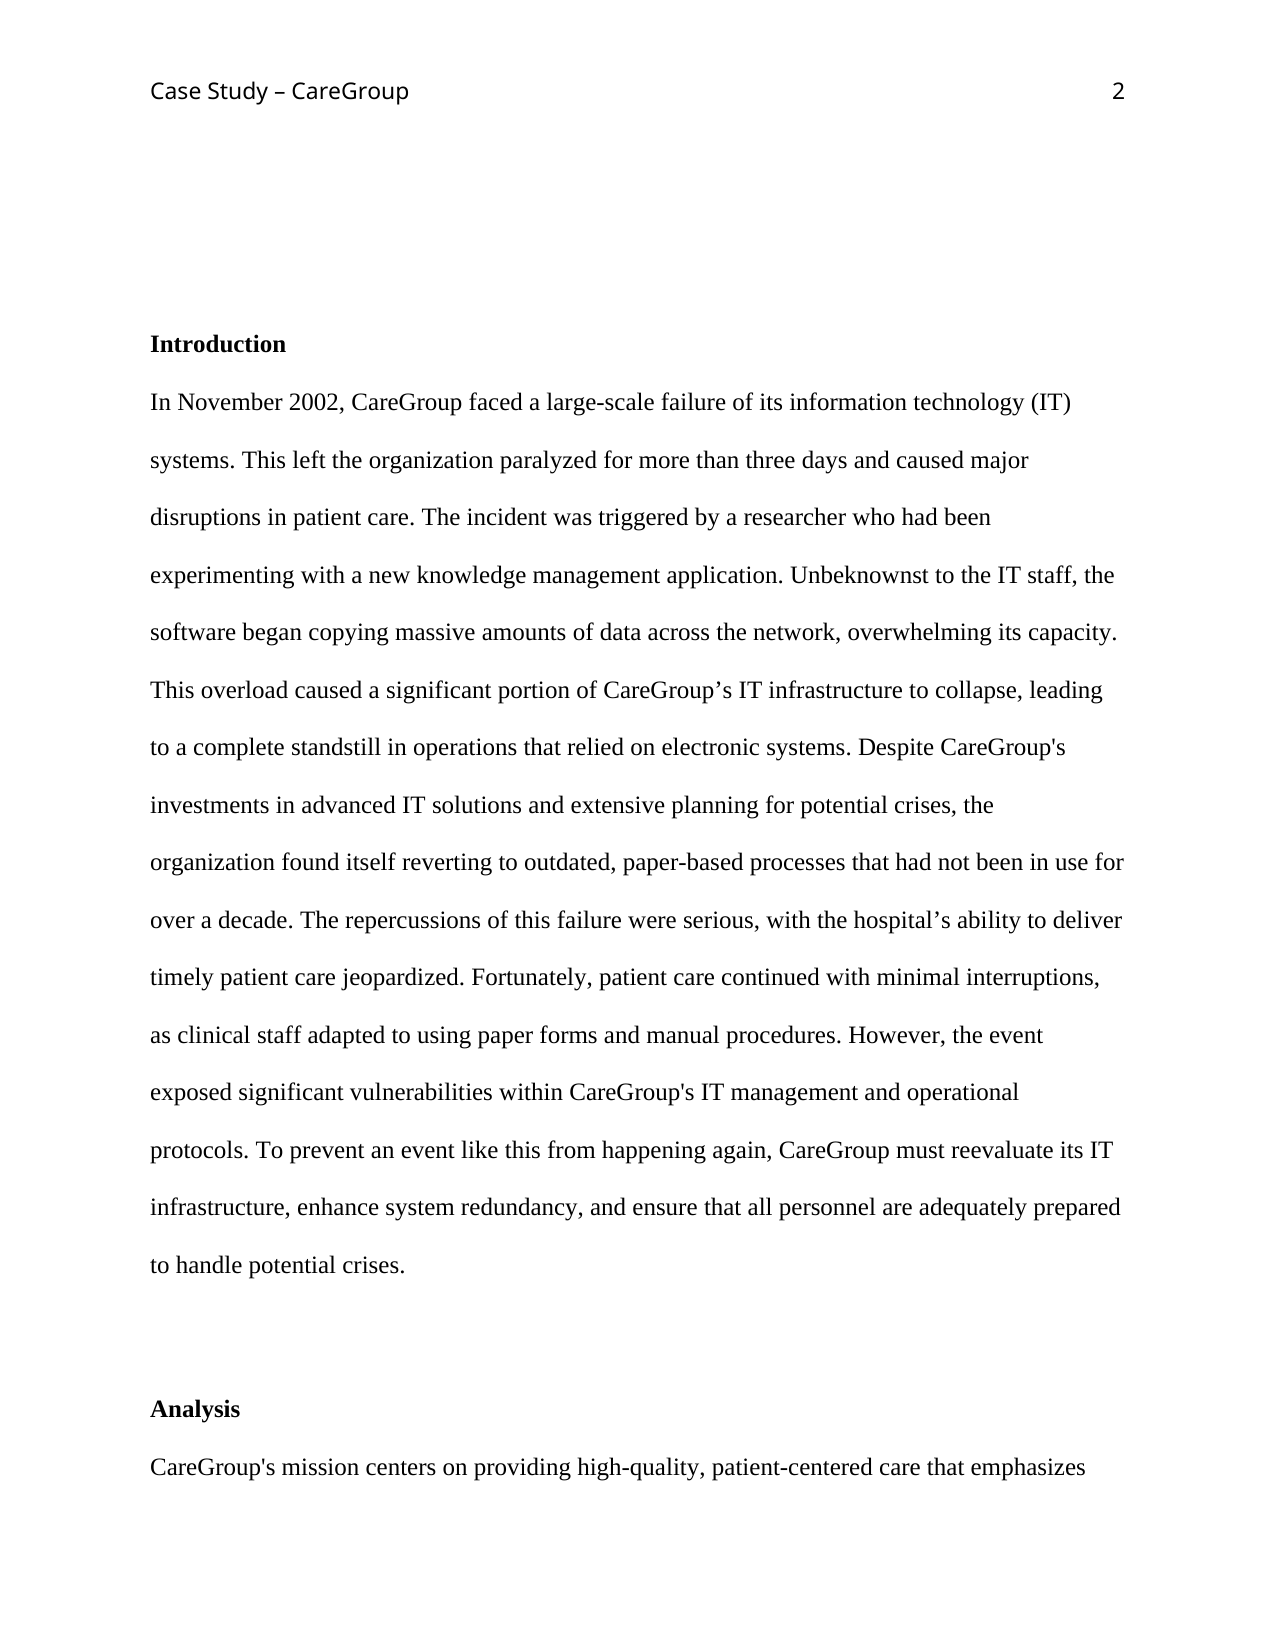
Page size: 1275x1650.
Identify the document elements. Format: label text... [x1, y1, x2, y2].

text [150, 1337, 1125, 1480]
text In November 2002, CareGroup faced a large-scale failure of its information technology (IT) systems. This left the organization paralyzed for more than three days and caused major disruptions in patient care. The incident was triggered by a researcher who had been experimenting with a new knowledge management application. Unbeknownst to the IT staff, the software began copying massive amounts of data across the network, overwhelming its capacity. This overload caused a significant portion of CareGroup’s IT infrastructure to collapse, leading to a complete standstill in operations that relied on electronic systems. Despite CareGroup's investments in advanced IT solutions and extensive planning for potential crises, the organization found itself reverting to outdated, paper-based processes that had not been in use for over a decade. The repercussions of this failure were serious, with the hospital’s ability to deliver timely patient care jeopardized. Fortunately, patient care continued with minimal interruptions, as clinical staff adapted to using paper forms and manual procedures. However, the event exposed significant vulnerabilities within CareGroup's IT management and operational protocols. To prevent an event like this from happening again, CareGroup must reevaluate its IT infrastructure, enhance system redundancy, and ensure that all personnel are adequately prepared to handle potential crises. [150, 387, 1125, 1279]
text Introduction [150, 329, 1125, 358]
